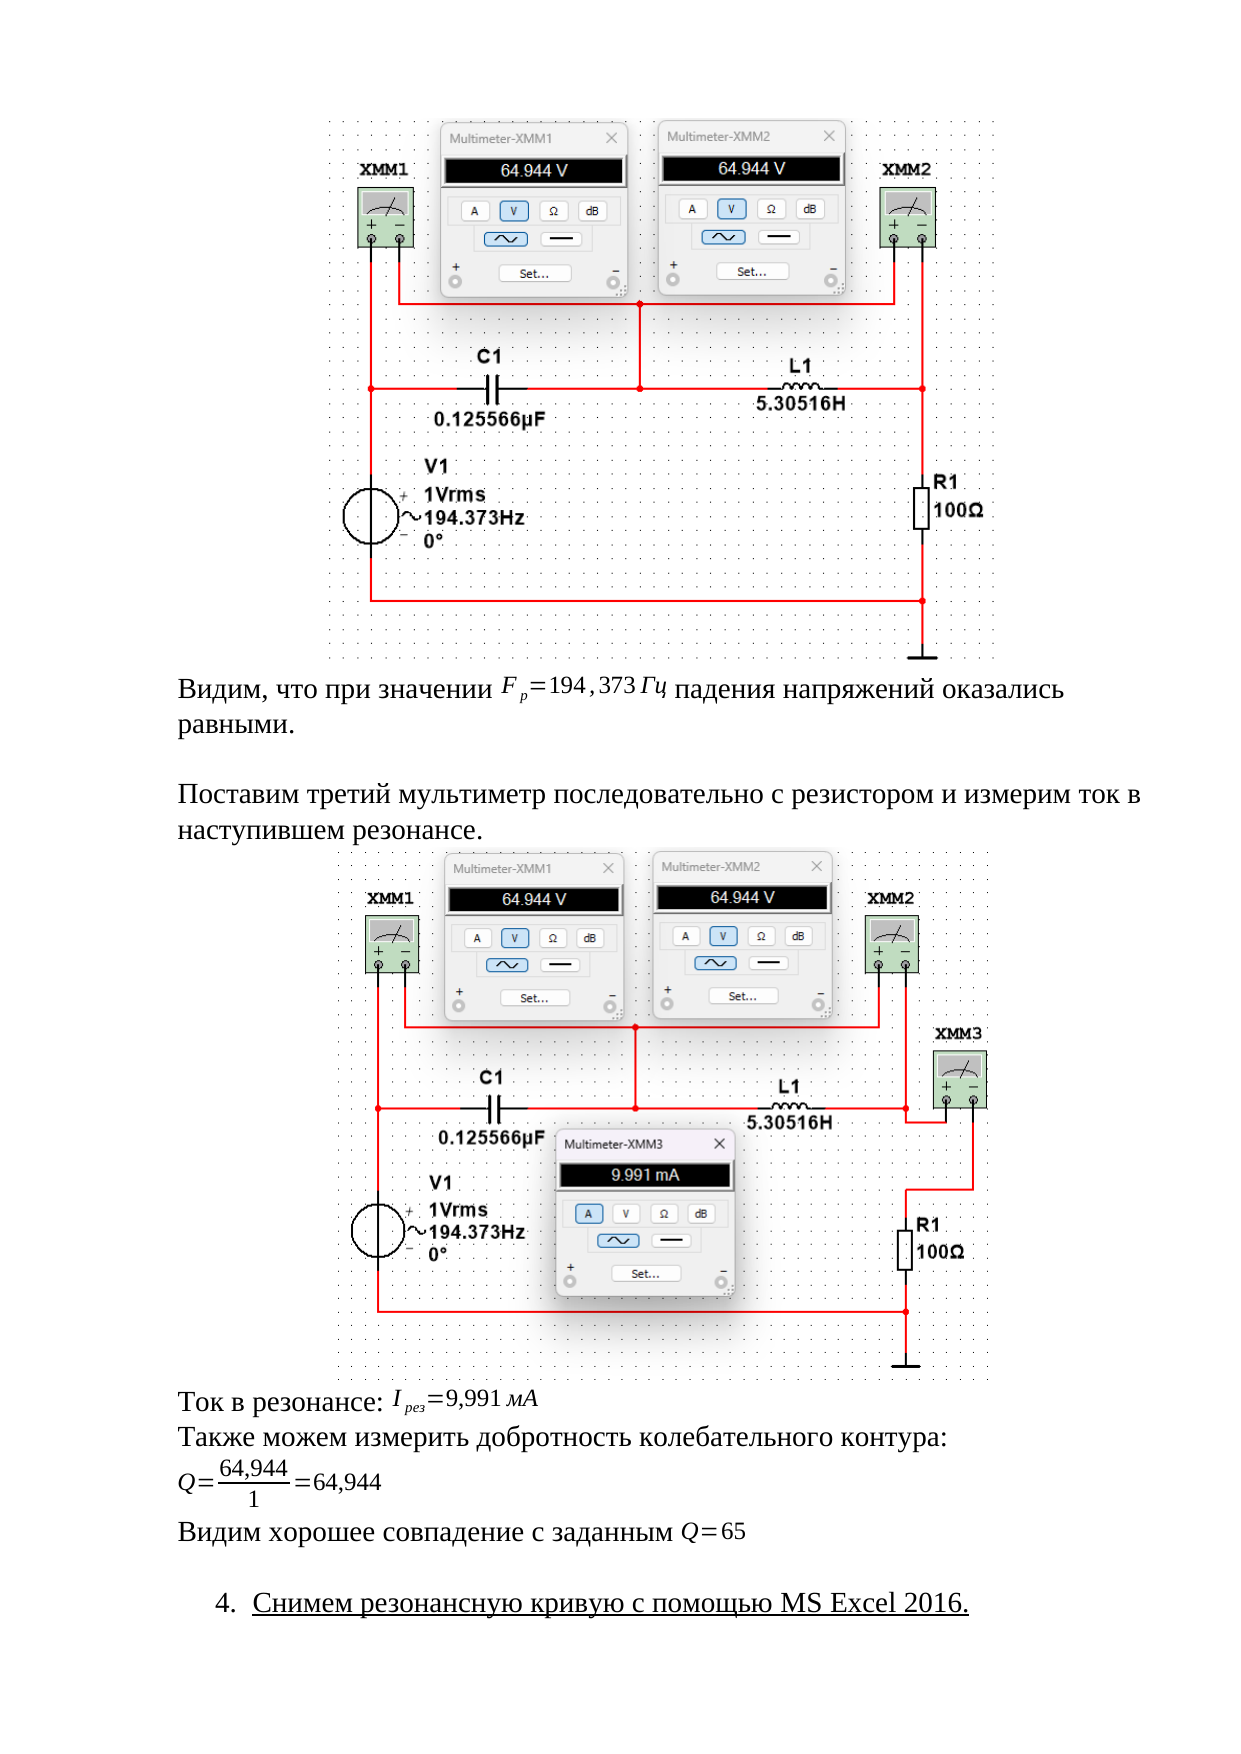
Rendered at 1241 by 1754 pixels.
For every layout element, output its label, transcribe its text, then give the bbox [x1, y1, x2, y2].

picture [326, 118, 1003, 670]
list Ток в резонансе: [177, 1384, 1152, 1417]
list Также можем измерить добротность колебательного контура: [177, 1419, 1152, 1452]
list Снимем резонансную кривую с помощью MS Excel 2016. [215, 1585, 1152, 1618]
list Видим хорошее совпадение с заданным [177, 1514, 1152, 1548]
list Видим, что при значении падения напряжений оказались равными. [177, 671, 1152, 740]
picture [337, 847, 992, 1383]
list Поставим третий мультиметр последовательно с резистором и измерим ток в наступившем резонансе. [177, 777, 1152, 845]
